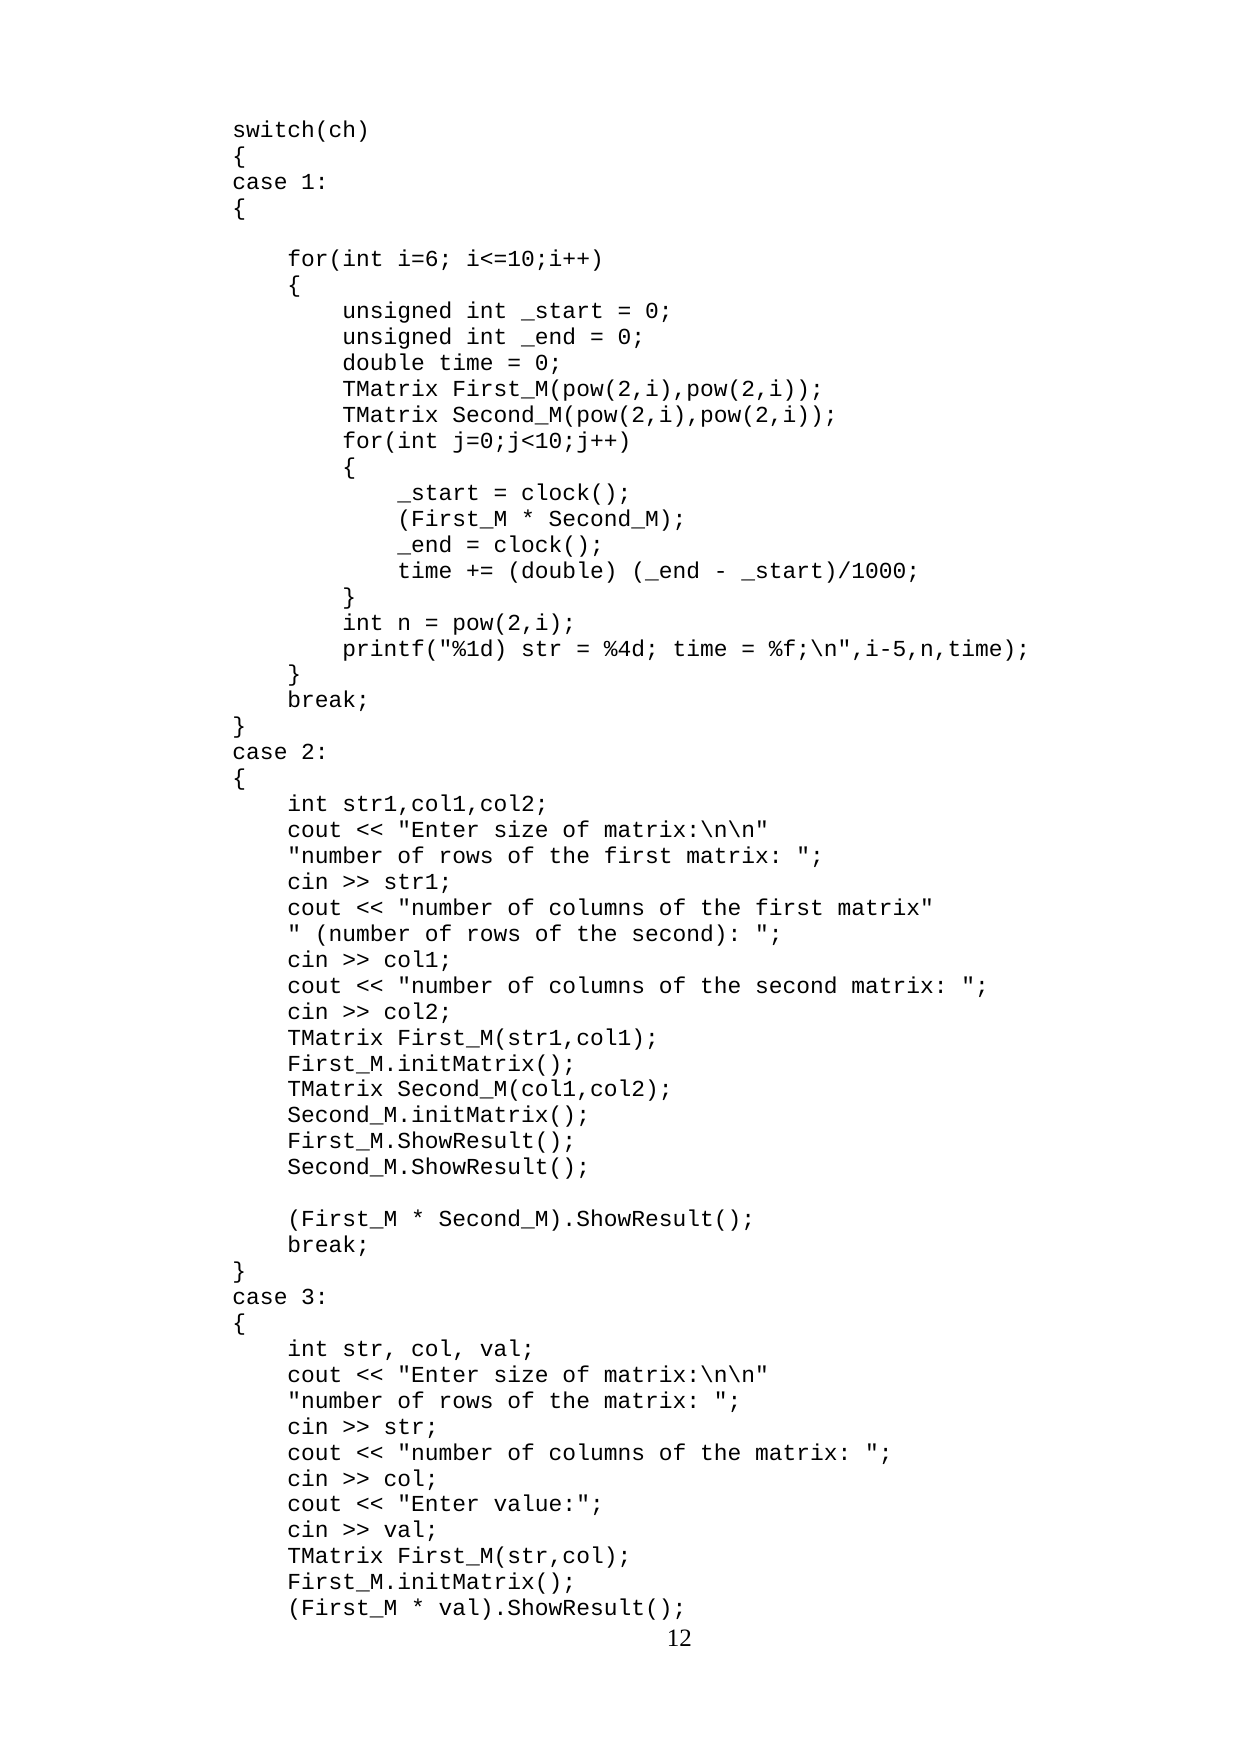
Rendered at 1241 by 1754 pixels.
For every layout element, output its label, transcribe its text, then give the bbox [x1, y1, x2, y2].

text } [177, 663, 1181, 689]
text printf("%1d) str = %4d; time = %f;\n",i-5,n,time); [177, 637, 1181, 663]
text } [177, 1259, 1181, 1285]
text { [177, 144, 1181, 170]
text (First_M * val).ShowResult(); [177, 1597, 1181, 1622]
text First_M.initMatrix(); [177, 1052, 1181, 1078]
text TMatrix First_M(str1,col1); [177, 1026, 1181, 1052]
text cout << "number of columns of the matrix: "; [177, 1441, 1181, 1467]
text Second_M.ShowResult(); [177, 1156, 1181, 1182]
text { [177, 1311, 1181, 1337]
text for(int j=0;j<10;j++) [177, 429, 1181, 455]
text int n = pow(2,i); [177, 611, 1181, 637]
text break; [177, 689, 1181, 715]
text cout << "Enter value:"; [177, 1493, 1181, 1519]
text _start = clock(); [177, 481, 1181, 507]
text cout << "Enter size of matrix:\n\n" [177, 818, 1181, 844]
text (First_M * Second_M); [177, 507, 1181, 533]
text cin >> str; [177, 1415, 1181, 1441]
text Second_M.initMatrix(); [177, 1104, 1181, 1130]
text unsigned int _start = 0; [177, 300, 1181, 326]
text { [177, 196, 1181, 222]
text "number of rows of the matrix: "; [177, 1389, 1181, 1415]
text cin >> col; [177, 1467, 1181, 1493]
text { [177, 455, 1181, 481]
text case 1: [177, 170, 1181, 196]
text { [177, 767, 1181, 792]
text break; [177, 1233, 1181, 1259]
text int str, col, val; [177, 1337, 1181, 1363]
text cout << "Enter size of matrix:\n\n" [177, 1363, 1181, 1389]
text } [177, 715, 1181, 741]
text cin >> col2; [177, 1000, 1181, 1026]
text cout << "number of columns of the second matrix: "; [177, 974, 1181, 1000]
text time += (double) (_end - _start)/1000; [177, 559, 1181, 585]
text cin >> val; [177, 1519, 1181, 1545]
text TMatrix Second_M(pow(2,i),pow(2,i)); [177, 403, 1181, 429]
text First_M.initMatrix(); [177, 1571, 1181, 1597]
text cin >> str1; [177, 870, 1181, 896]
text { [177, 274, 1181, 300]
text TMatrix Second_M(col1,col2); [177, 1078, 1181, 1104]
text for(int i=6; i<=10;i++) [177, 248, 1181, 274]
text } [177, 585, 1181, 611]
text "number of rows of the first matrix: "; [177, 844, 1181, 870]
text (First_M * Second_M).ShowResult(); [177, 1207, 1181, 1233]
text cout << "number of columns of the first matrix" [177, 896, 1181, 922]
text double time = 0; [177, 352, 1181, 377]
text _end = clock(); [177, 533, 1181, 559]
text case 2: [177, 741, 1181, 767]
text case 3: [177, 1285, 1181, 1311]
text " (number of rows of the second): "; [177, 922, 1181, 948]
text TMatrix First_M(pow(2,i),pow(2,i)); [177, 377, 1181, 403]
text First_M.ShowResult(); [177, 1130, 1181, 1156]
text TMatrix First_M(str,col); [177, 1545, 1181, 1571]
text cin >> col1; [177, 948, 1181, 974]
text int str1,col1,col2; [177, 792, 1181, 818]
text unsigned int _end = 0; [177, 326, 1181, 352]
text switch(ch) [177, 118, 1181, 144]
